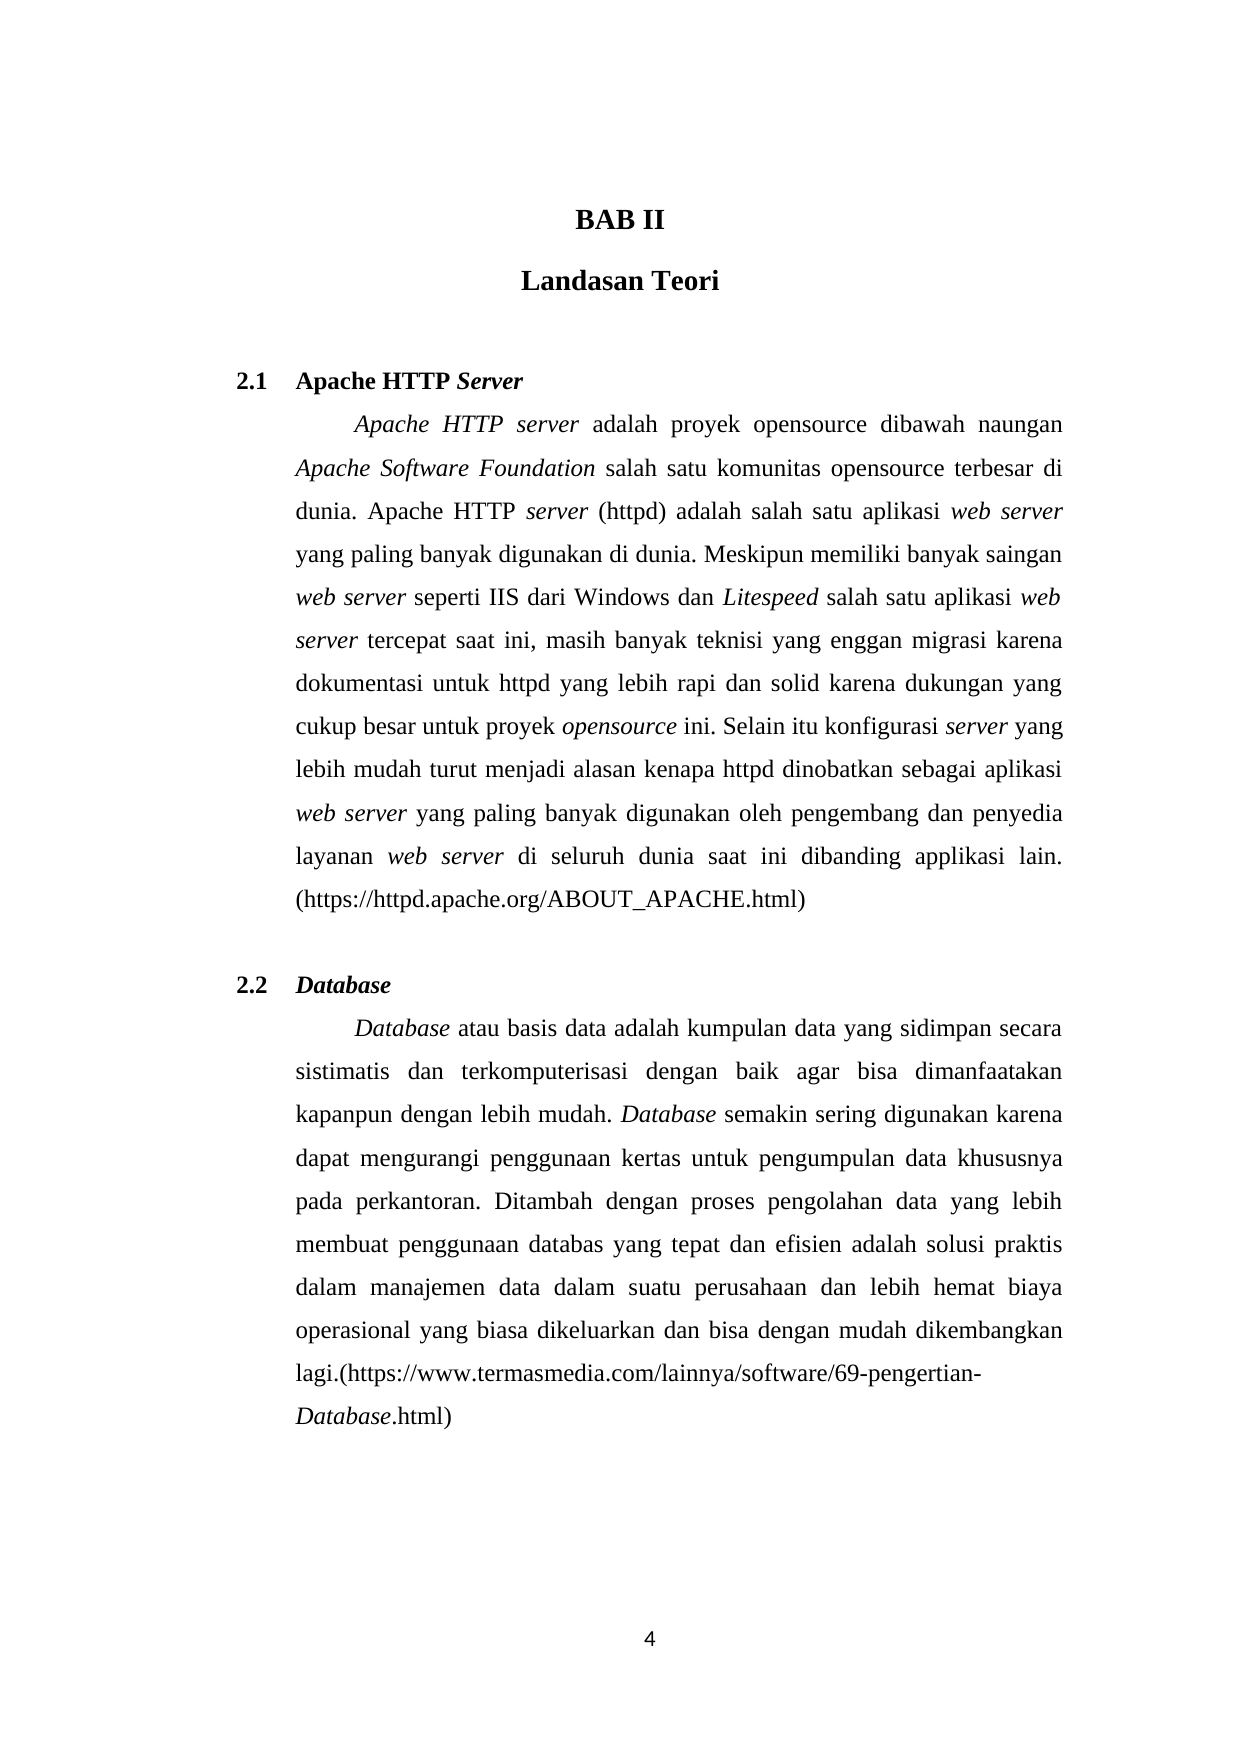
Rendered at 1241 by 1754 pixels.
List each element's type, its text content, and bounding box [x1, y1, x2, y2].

list Database [236, 970, 1063, 999]
list Apache HTTP server adalah proyek opensource dibawah naungan Apache Software Foundation salah satu komunitas opensource terbesar di dunia. Apache HTTP server (httpd) adalah salah satu aplikasi web server yang paling banyak digunakan di dunia. Meskipun memiliki banyak saingan web server seperti IIS dari Windows dan Litespeed salah satu aplikasi web server tercepat saat ini, masih banyak teknisi yang enggan migrasi karena dokumentasi untuk httpd yang lebih rapi dan solid karena dukungan yang cukup besar untuk proyek opensource ini. Selain itu konfigurasi server yang lebih mudah turut menjadi alasan kenapa httpd dinobatkan sebagai aplikasi web server yang paling banyak digunakan oleh pengembang dan penyedia layanan web server di seluruh dunia saat ini dibanding applikasi lain. (https://httpd.apache.org/ABOUT_APACHE.html) [295, 409, 1063, 913]
list Apache HTTP Server [236, 366, 1063, 395]
subtitle Landasan Teori [177, 263, 1063, 297]
list Database atau basis data adalah kumpulan data yang sidimpan secara sistimatis dan terkomputerisasi dengan baik agar bisa dimanfaatakan kapanpun dengan lebih mudah. Database semakin sering digunakan karena dapat mengurangi penggunaan kertas untuk pengumpulan data khususnya pada perkantoran. Ditambah dengan proses pengolahan data yang lebih membuat penggunaan databas yang tepat dan efisien adalah solusi praktis dalam manajemen data dalam suatu perusahaan dan lebih hemat biaya operasional yang biasa dikeluarkan dan bisa dengan mudah dikembangkan lagi.(https://www.termasmedia.com/lainnya/software/69-pengertian-Database.html) [295, 1013, 1063, 1430]
subtitle BAB II [177, 202, 1063, 236]
